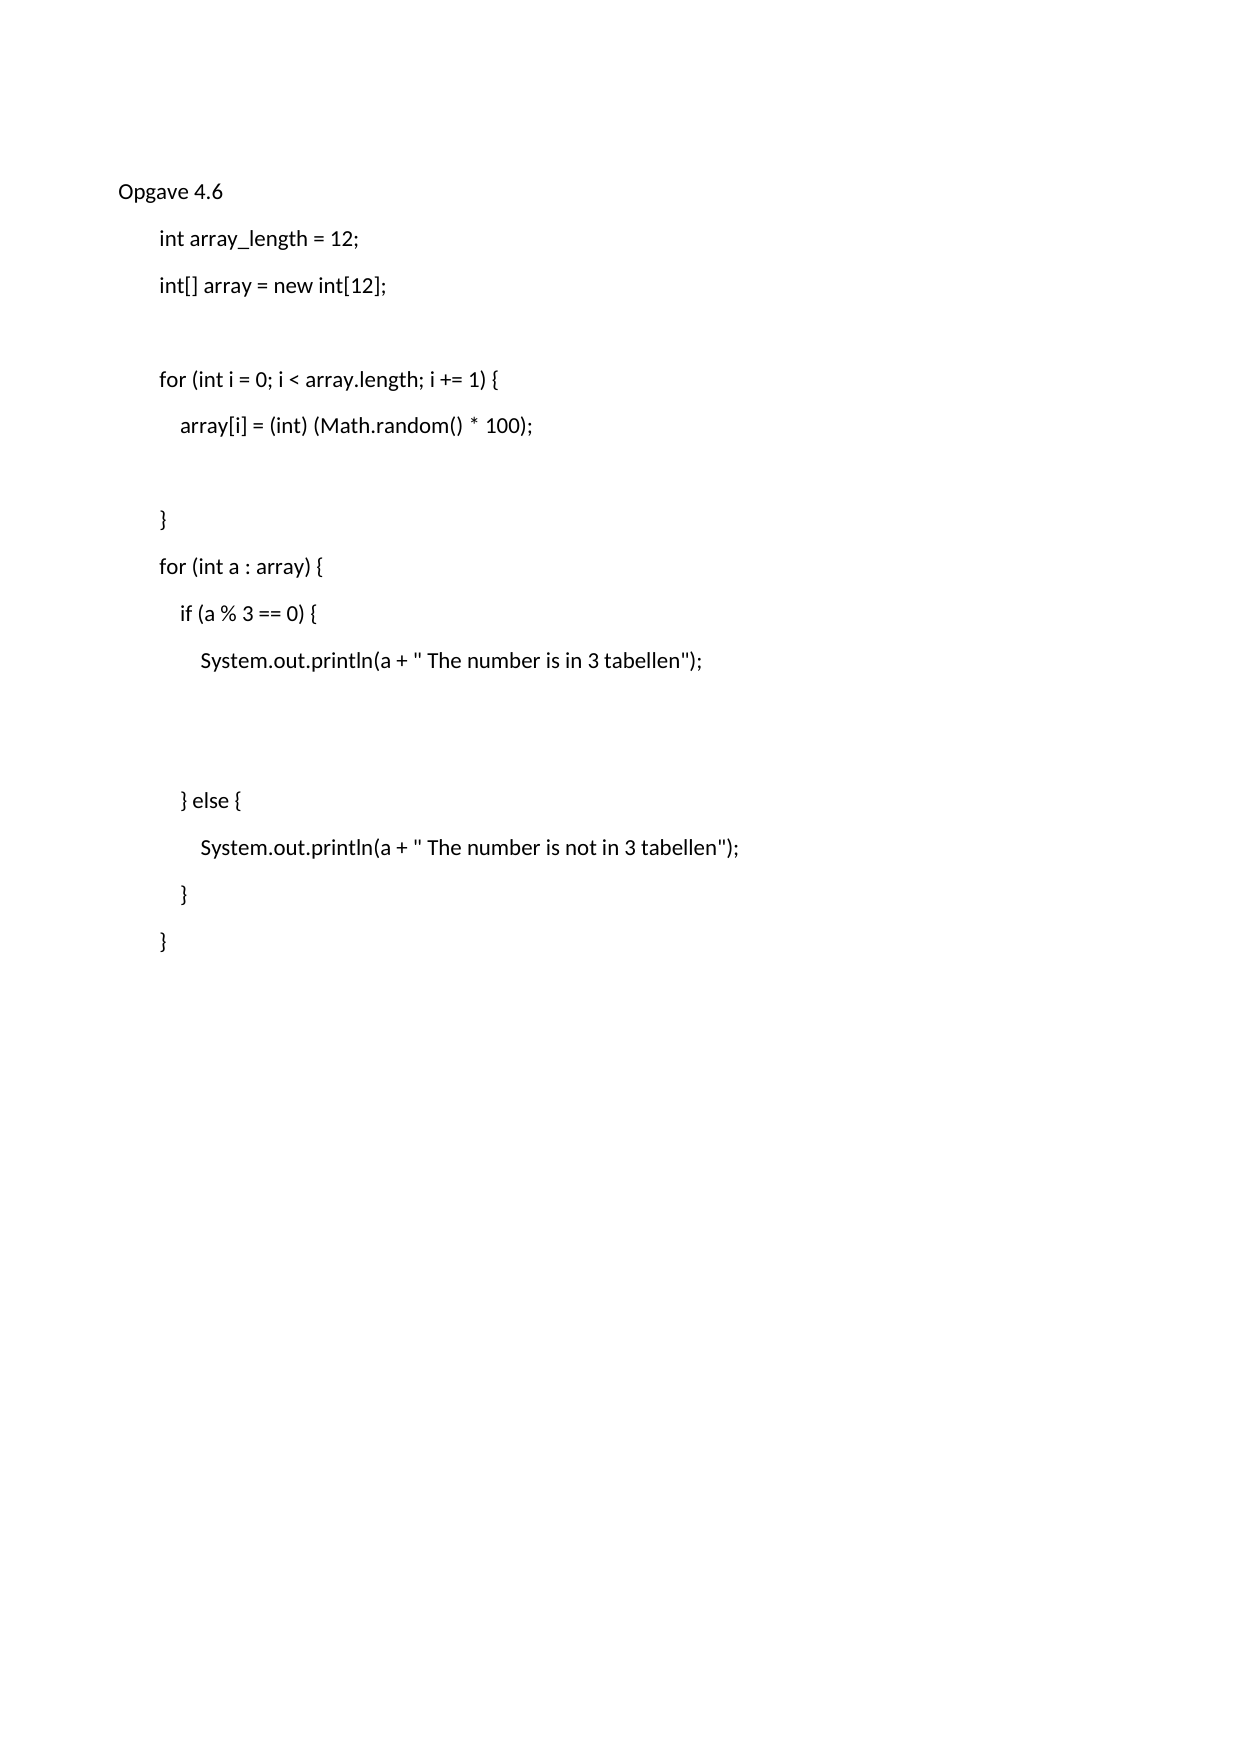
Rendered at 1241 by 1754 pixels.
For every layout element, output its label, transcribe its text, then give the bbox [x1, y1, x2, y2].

text array[i] = (int) (Math.random() * 100); [118, 412, 1122, 439]
text System.out.println(a + " The number is not in 3 tabellen"); [118, 833, 1122, 861]
text } [118, 505, 1122, 533]
text System.out.println(a + " The number is in 3 tabellen"); [118, 646, 1122, 674]
text for (int a : array) { [118, 552, 1122, 580]
text int[] array = new int[12]; [118, 271, 1122, 299]
text } [118, 880, 1122, 908]
text if (a % 3 == 0) { [118, 599, 1122, 627]
text int array_length = 12; [118, 224, 1122, 252]
text } [118, 927, 1122, 955]
text } else { [118, 787, 1122, 814]
text for (int i = 0; i < array.length; i += 1) { [118, 365, 1122, 393]
text Opgave 4.6 [118, 177, 1122, 205]
